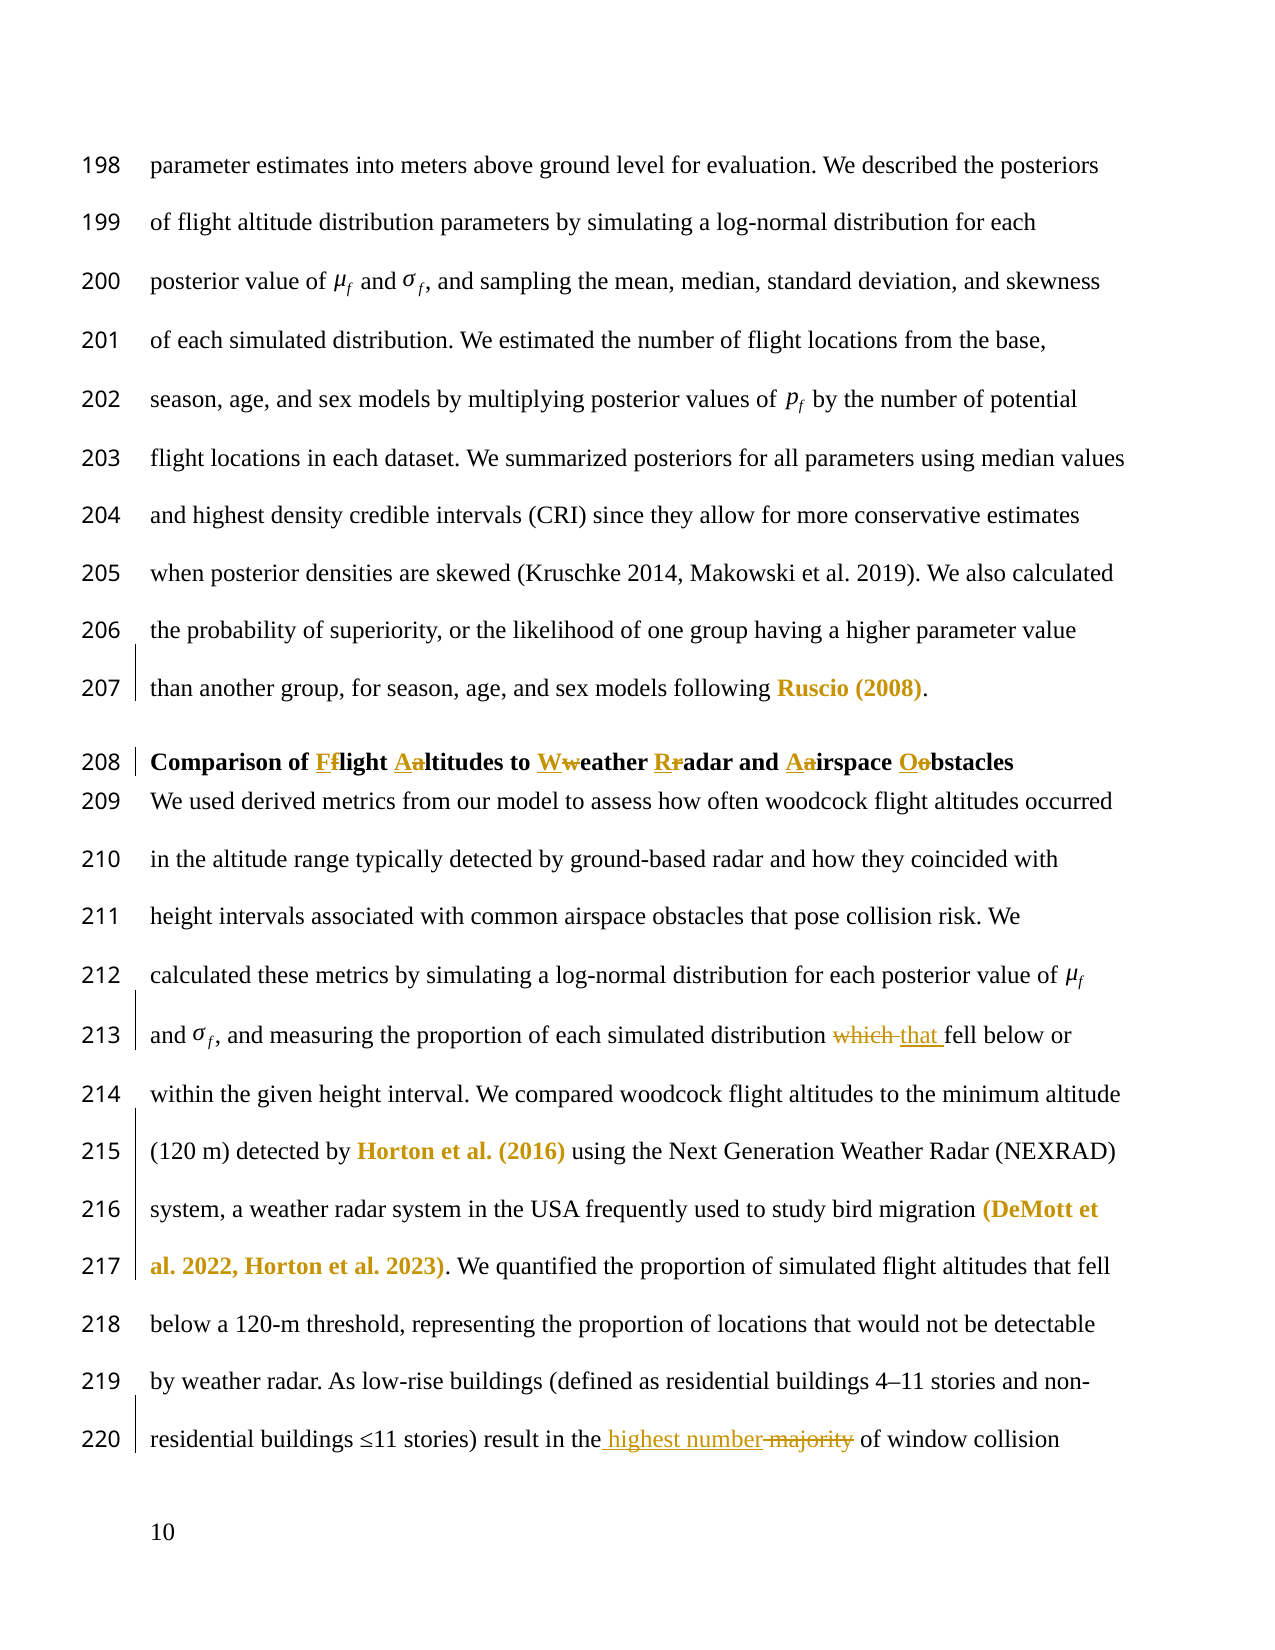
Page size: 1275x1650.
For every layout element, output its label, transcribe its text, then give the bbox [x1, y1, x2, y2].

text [150, 150, 1125, 701]
subtitle Comparison of light ltitudes to eather adar and irspace bstacles [150, 747, 1125, 776]
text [150, 786, 1125, 1453]
